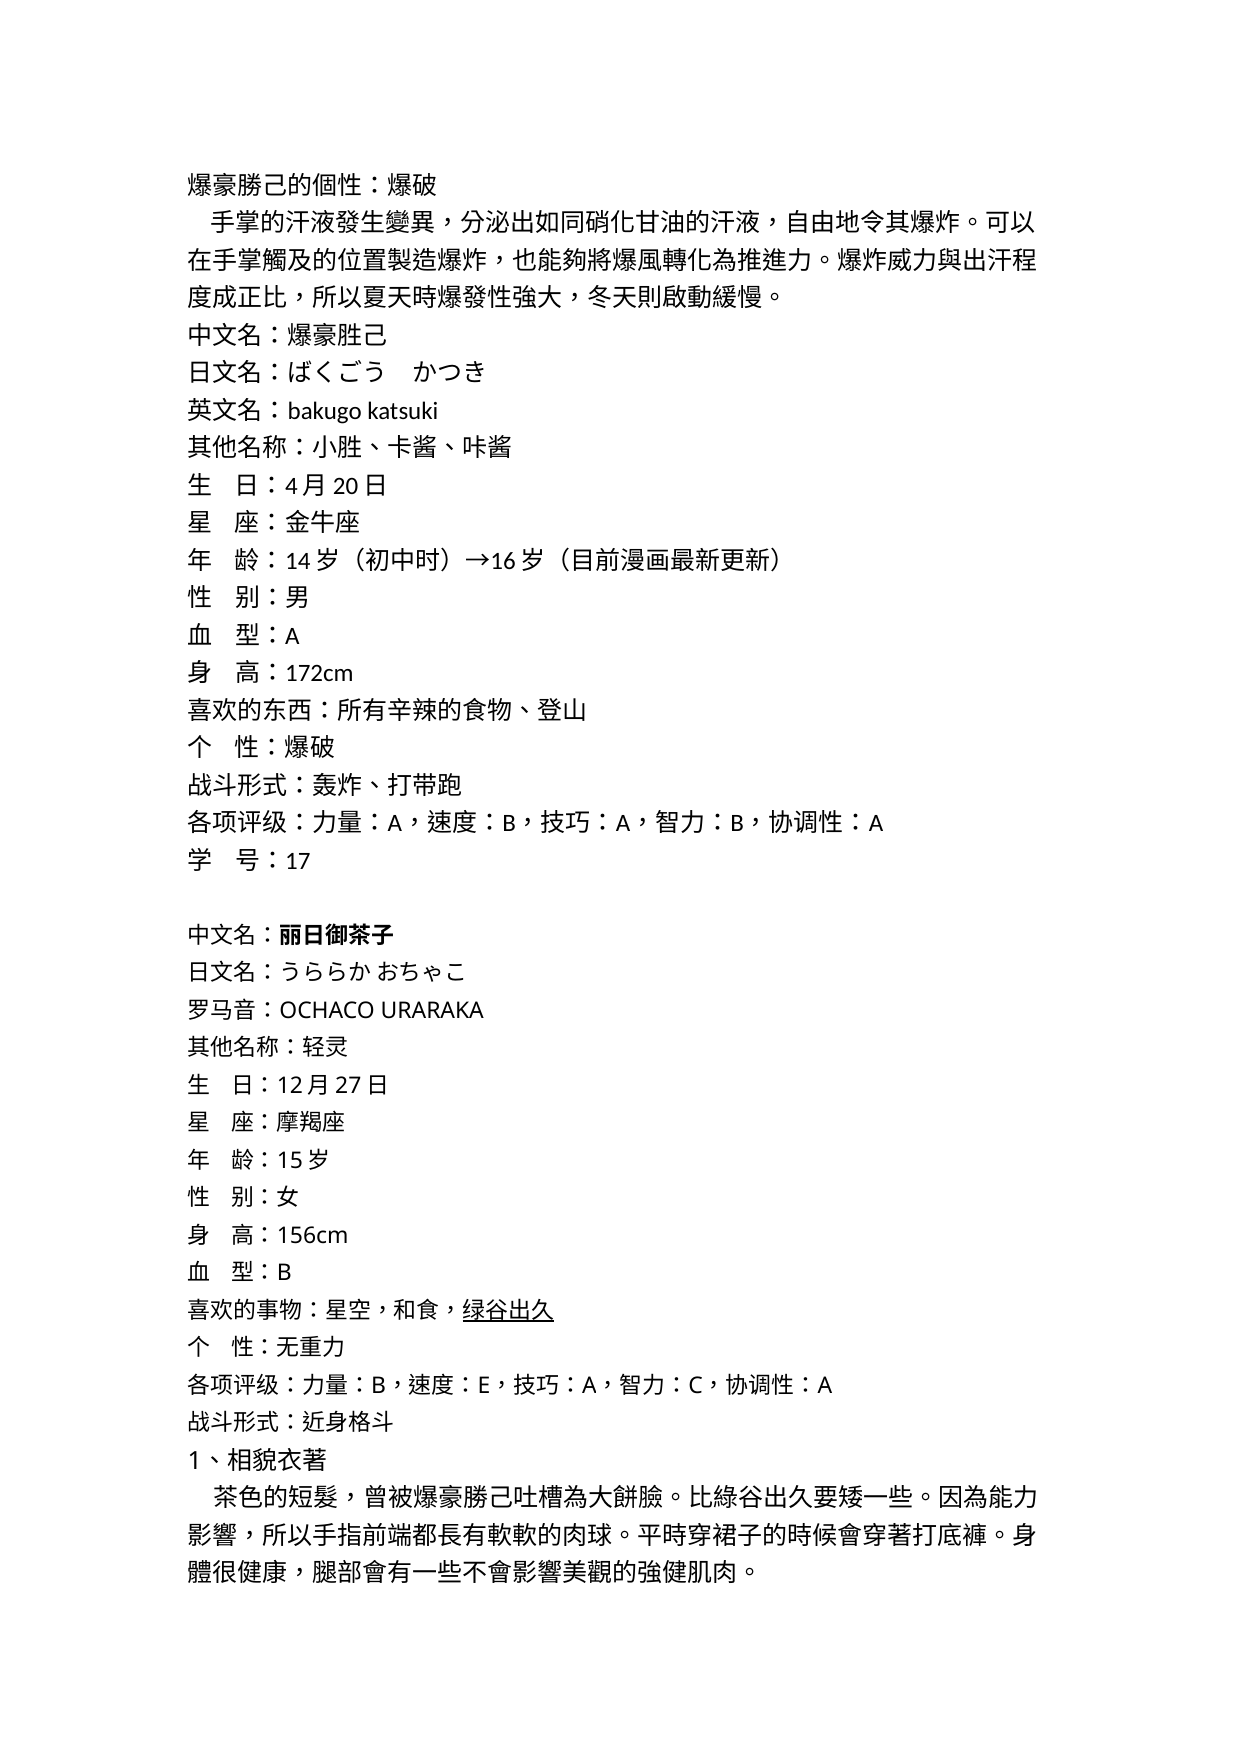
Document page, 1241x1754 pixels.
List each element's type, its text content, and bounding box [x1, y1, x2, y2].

text 身 高：172cm [187, 652, 1053, 689]
text 英文名：bakugo katsuki [187, 389, 1053, 427]
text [187, 1439, 1053, 1589]
text 战斗形式：轰炸、打带跑 [187, 764, 1053, 802]
text 中文名：爆豪胜己 [187, 314, 1053, 352]
text 生 日：4月20日 [187, 464, 1053, 502]
text 星 座：金牛座 [187, 502, 1053, 539]
text 爆豪勝己的個性：爆破 [187, 164, 1053, 202]
text 年 龄：14岁（初中时）→16岁（目前漫画最新更新） [187, 539, 1053, 577]
text 手掌的汗液發生變異，分泌出如同硝化甘油的汗液，自由地令其爆炸。可以在手掌觸及的位置製造爆炸，也能夠將爆風轉化為推進力。爆炸威力與出汗程度成正比，所以夏天時爆發性強大，冬天則啟動緩慢。 [187, 202, 1053, 314]
text 日文名：ばくごう かつき [187, 352, 1053, 389]
text 喜欢的东西：所有辛辣的食物、登山 [187, 689, 1053, 727]
text 中文名：丽日御茶子 日文名：うららか おちゃこ 罗马音：OCHACO URARAKA 其他名称：轻灵 生 日：12月27日 星 座：摩羯座 年 龄：15岁 性 别：女 身 高：156cm 血 型：B 喜欢的事物：星空，和食，绿谷出久 个 性：无重力 各项评级：力量：B，速度：E，技巧：A，智力：C，协调性：A [187, 914, 1053, 1402]
text 性 别：男 [187, 577, 1053, 614]
text 学 号：17 [187, 839, 1053, 877]
text 个 性：爆破 [187, 727, 1053, 764]
text 血 型：A [187, 614, 1053, 652]
text 战斗形式：近身格斗 [187, 1402, 1053, 1439]
text 各项评级：力量：A，速度：B，技巧：A，智力：B，协调性：A [187, 802, 1053, 839]
text 其他名称：小胜、卡酱、咔酱 [187, 427, 1053, 464]
